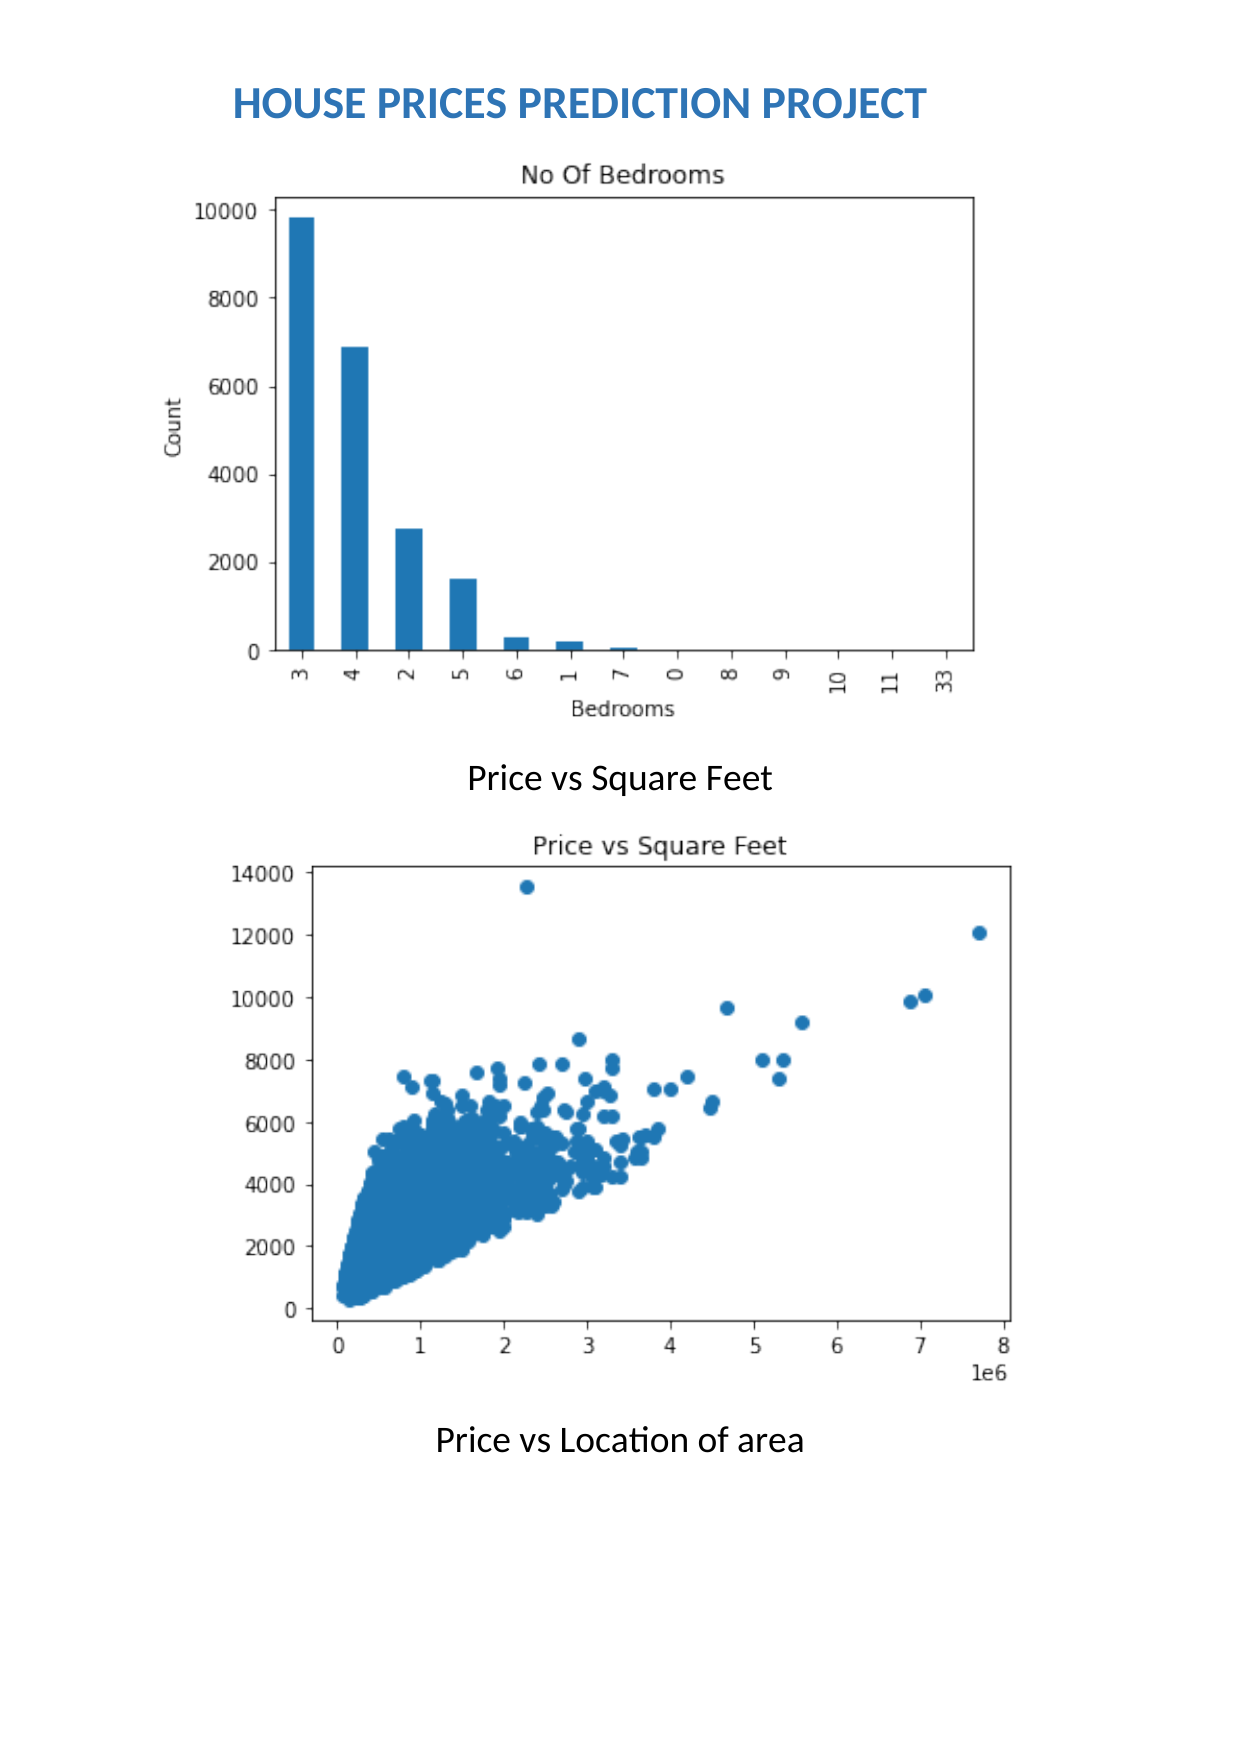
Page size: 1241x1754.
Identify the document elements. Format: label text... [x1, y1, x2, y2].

picture [150, 150, 988, 736]
text Price vs Square Feet [150, 754, 1090, 800]
text Price vs Location of area [150, 1416, 1090, 1462]
picture [216, 820, 1025, 1398]
